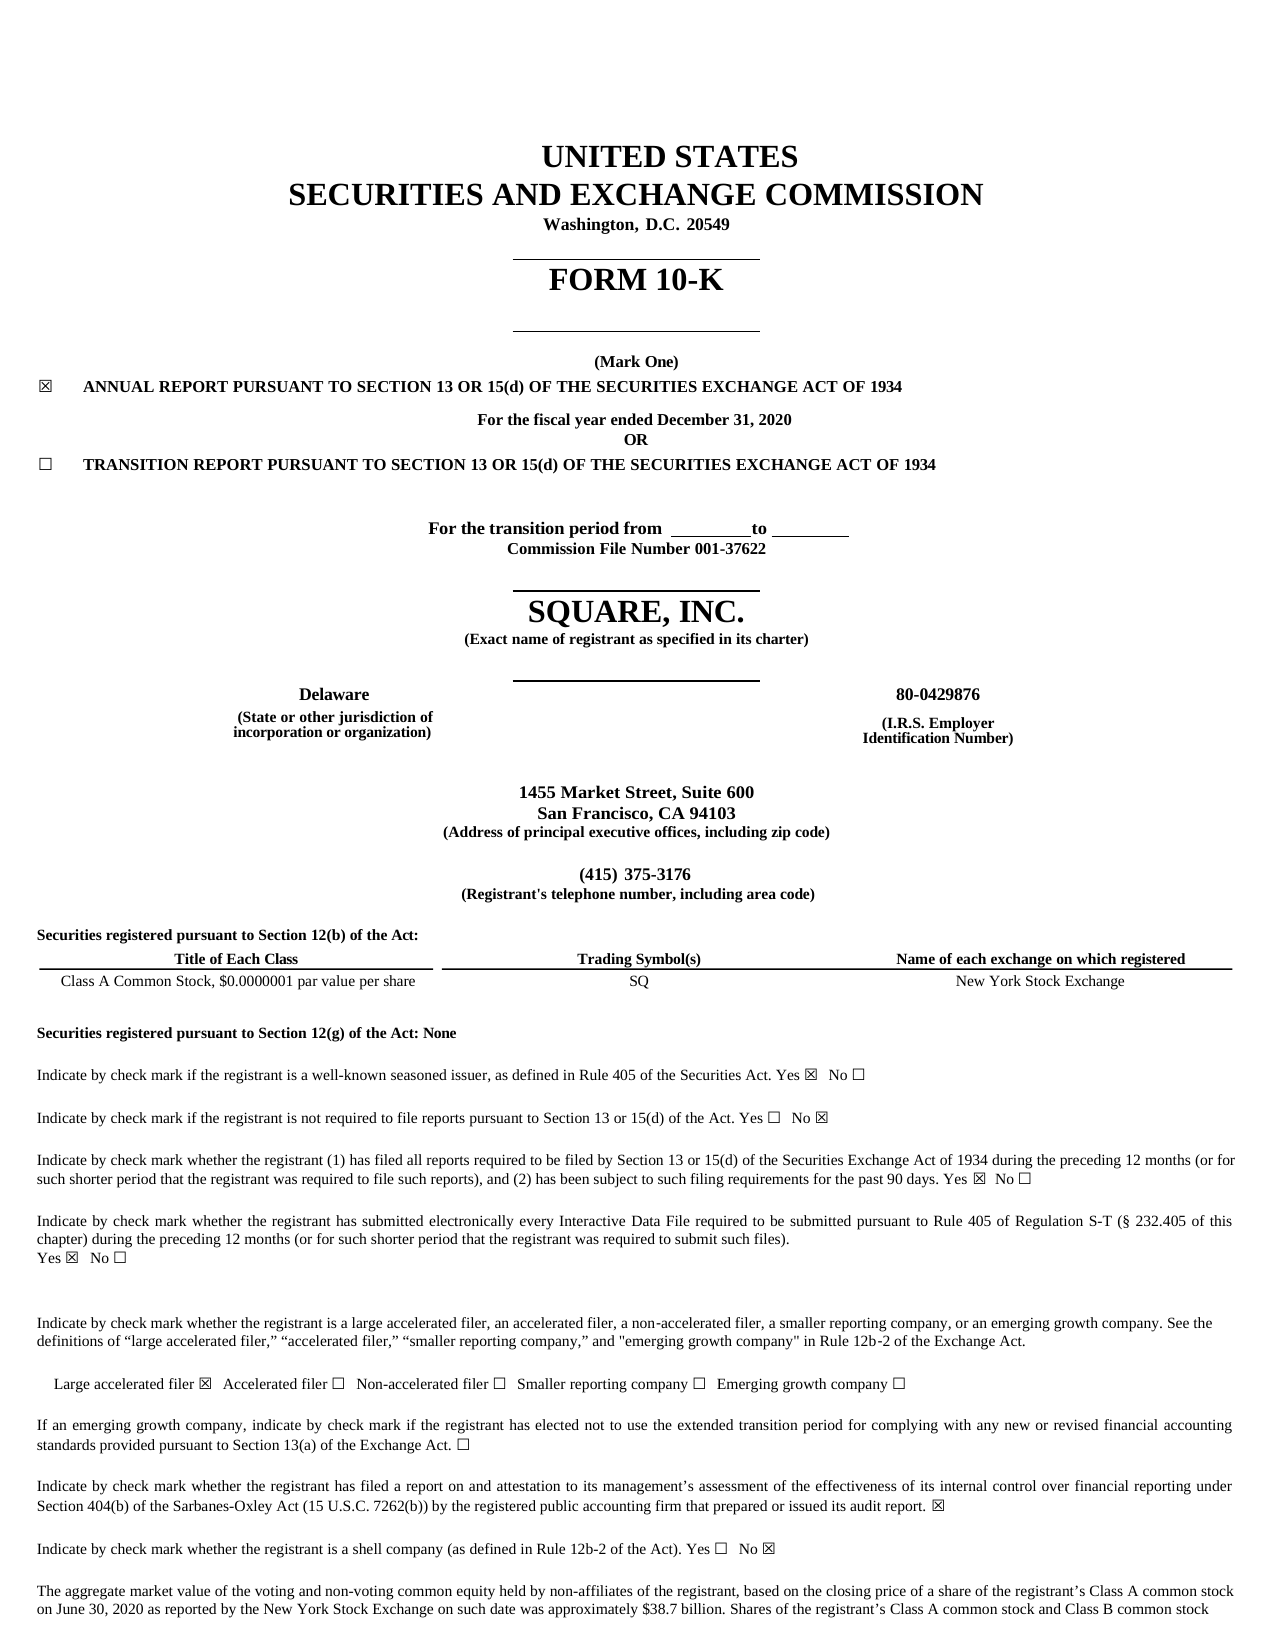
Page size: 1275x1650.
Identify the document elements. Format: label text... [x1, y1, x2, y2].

text Yes ☒ No ☐ [37, 1248, 1252, 1267]
text SQUARE, INC. [25, 589, 1248, 629]
text (Registrant's telephone number, including area code) [461, 885, 1252, 903]
list TRANSITION REPORT PURSUANT TO SECTION 13 OR 15(d) OF THE SECURITIES EXCHANGE ACT OF 1934 [38, 452, 1252, 475]
text For the fiscal year ended December 31, 2020 OR [477, 410, 813, 448]
text (Mark One) [25, 352, 1248, 371]
text Indicate by check mark whether the registrant has submitted electronically every Interactive Data File required to be submitted pursuant to Rule 405 of Regulation S-T (§ 232.405 of this chapter) during the preceding 12 months (or for such shorter period that the registrant was required to submit such files). [37, 1212, 1252, 1248]
text Securities registered pursuant to Section 12(b) of the Act: [37, 926, 1252, 943]
text Title of Each Class Trading Symbol(s) Name of each exchange on which registered [174, 949, 1252, 967]
text Class A Common Stock, $0.0000001 par value per share SQ New York Stock Exchange [61, 972, 1252, 990]
text UNITED STATES SECURITIES AND EXCHANGE COMMISSION [288, 138, 992, 212]
text Indicate by check mark whether the registrant is a large accelerated filer, an accelerated filer, a non‑accelerated filer, a smaller reporting company, or an emerging growth company. See the definitions of “large accelerated filer,” “accelerated filer,” “smaller reporting company,” and "emerging growth company" in Rule 12b‑2 of the Exchange Act. [37, 1313, 1252, 1351]
text ☒ ANNUAL REPORT PURSUANT TO SECTION 13 OR 15(d) OF THE SECURITIES EXCHANGE ACT OF 1934 [38, 375, 1252, 398]
text Securities registered pursuant to Section 12(g) of the Act: None [37, 1024, 1252, 1042]
text (Address of principal executive offices, including zip code) [25, 824, 1248, 841]
text Indicate by check mark if the registrant is a well-known seasoned issuer, as defined in Rule 405 of the Securities Act. Yes ☒ No ☐ [37, 1063, 1252, 1085]
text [37, 1582, 1236, 1618]
text If an emerging growth company, indicate by check mark if the registrant has elected not to use the extended transition period for complying with any new or revised financial accounting standards provided pursuant to Section 13(a) of the Exchange Act. ☐ [37, 1417, 1252, 1454]
text FORM 10-K [25, 257, 1248, 298]
text (I.R.S. Employer Identification Number) [861, 716, 1015, 747]
subtitle Washington, D.C. 20549 [25, 213, 1248, 234]
subtitle For the transition period from to [25, 518, 1252, 538]
text (Exact name of registrant as specified in its charter) [25, 630, 1248, 648]
subtitle Delaware 80-0429876 [27, 684, 1252, 704]
subtitle (415) 375-3176 [579, 864, 1252, 885]
text Indicate by check mark whether the registrant has filed a report on and attestation to its management’s assessment of the effectiveness of its internal control over financial reporting under Section 404(b) of the Sarbanes-Oxley Act (15 U.S.C. 7262(b)) by the registered public accounting firm that prepared or issued its audit report. ☒ [37, 1478, 1252, 1516]
text Indicate by check mark if the registrant is not required to file reports pursuant to Section 13 or 15(d) of the Act. Yes ☐ No ☒ [37, 1107, 1252, 1128]
text (State or other jurisdiction of incorporation or organization) [233, 710, 435, 741]
text Indicate by check mark whether the registrant (1) has filed all reports required to be filed by Section 13 or 15(d) of the Securities Exchange Act of 1934 during the preceding 12 months (or for such shorter period that the registrant was required to file such reports), and (2) has been subject to such filing requirements for the past 90 days. Yes ☒ No ☐ [37, 1152, 1252, 1189]
text Large accelerated filer ☒ Accelerated filer ☐ Non-accelerated filer ☐ Smaller reporting company ☐ Emerging growth company ☐ [53, 1372, 1252, 1394]
text Indicate by check mark whether the registrant is a shell company (as defined in Rule 12b-2 of the Act). Yes ☐ No ☒ [37, 1538, 1252, 1559]
subtitle 1455 Market Street, Suite 600 San Francisco, CA 94103 [508, 782, 765, 823]
text Commission File Number 001-37622 [25, 539, 1248, 558]
